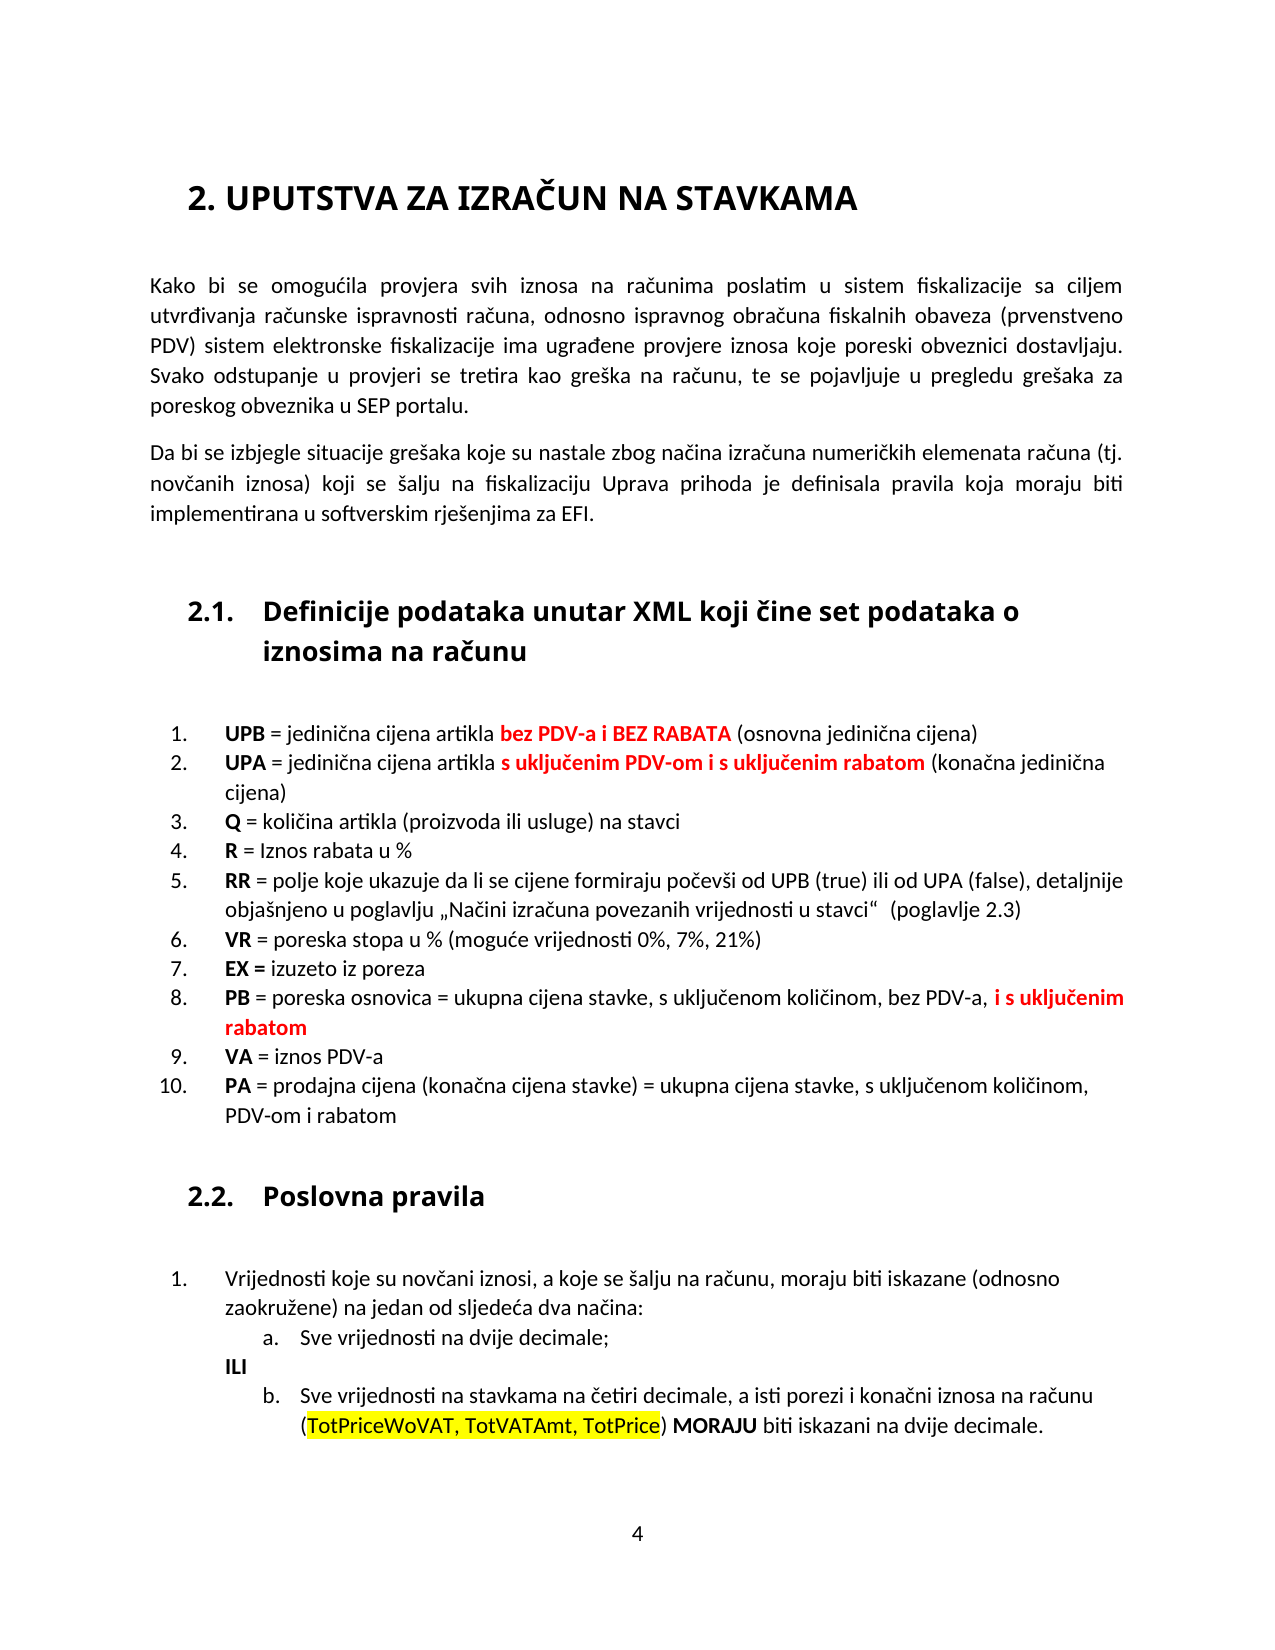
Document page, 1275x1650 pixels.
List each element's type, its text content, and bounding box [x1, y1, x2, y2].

list ILI [225, 1352, 1125, 1380]
list EX = izuzeto iz poreza [187, 954, 1125, 982]
list Q = količina artikla (proizvoda ili usluge) na stavci [187, 807, 1125, 835]
subtitle Poslovna pravila [187, 1177, 1125, 1214]
list Sve vrijednosti na dvije decimale; [262, 1323, 1125, 1351]
list R = Iznos rabata u % [187, 837, 1125, 865]
subtitle UPUTSTVA ZA IZRAČUN NA STAVKAMA [187, 175, 1125, 220]
list PB = poreska osnovica = ukupna cijena stavke, s uključenom količinom, bez PDV-a, i s uključenim rabatom [187, 983, 1125, 1041]
list UPB = jedinična cijena artikla bez PDV-a i BEZ RABATA (osnovna jedinična cijena) [187, 719, 1125, 747]
subtitle Definicije podataka unutar XML koji čine set podataka o iznosima na računu [187, 593, 1125, 669]
list PA = prodajna cijena (konačna cijena stavke) = ukupna cijena stavke, s uključenom količinom, PDV-om i rabatom [187, 1072, 1125, 1129]
list Vrijednosti koje su novčani iznosi, a koje se šalju na računu, moraju biti iskazane (odnosno zaokružene) na jedan od sljedeća dva načina: [187, 1264, 1125, 1321]
list VR = poreska stopa u % (moguće vrijednosti 0%, 7%, 21%) [187, 925, 1125, 953]
list RR = polje koje ukazuje da li se cijene formiraju počevši od UPB (true) ili od UPA (false), detaljnije objašnjeno u poglavlju „Načini izračuna povezanih vrijednosti u stavci“ (poglavlje 2.3) [187, 866, 1125, 923]
list VA = iznos PDV-a [187, 1042, 1125, 1070]
text Da bi se izbjegle situacije grešaka koje su nastale zbog načina izračuna numeričkih elemenata računa (tj. novčanih iznosa) koji se šalju na fiskalizaciju Uprava prihoda je definisala pravila koja moraju biti implementirana u softverskim rješenjima za EFI. [150, 438, 1125, 527]
list Sve vrijednosti na stavkama na četiri decimale, a isti porezi i konačni iznosa na računu (TotPriceWoVAT, TotVATAmt, TotPrice) MORAJU biti iskazani na dvije decimale. [262, 1381, 1125, 1439]
list UPA = jedinična cijena artikla s uključenim PDV-om i s uključenim rabatom (konačna jedinična cijena) [187, 748, 1125, 806]
text Kako bi se omogućila provjera svih iznosa na računima poslatim u sistem fiskalizacije sa ciljem utvrđivanja računske ispravnosti računa, odnosno ispravnog obračuna fiskalnih obaveza (prvenstveno PDV) sistem elektronske fiskalizacije ima ugrađene provjere iznosa koje poreski obveznici dostavljaju. Svako odstupanje u provjeri se tretira kao greška na računu, te se pojavljuje u pregledu grešaka za poreskog obveznika u SEP portalu. [150, 271, 1125, 420]
